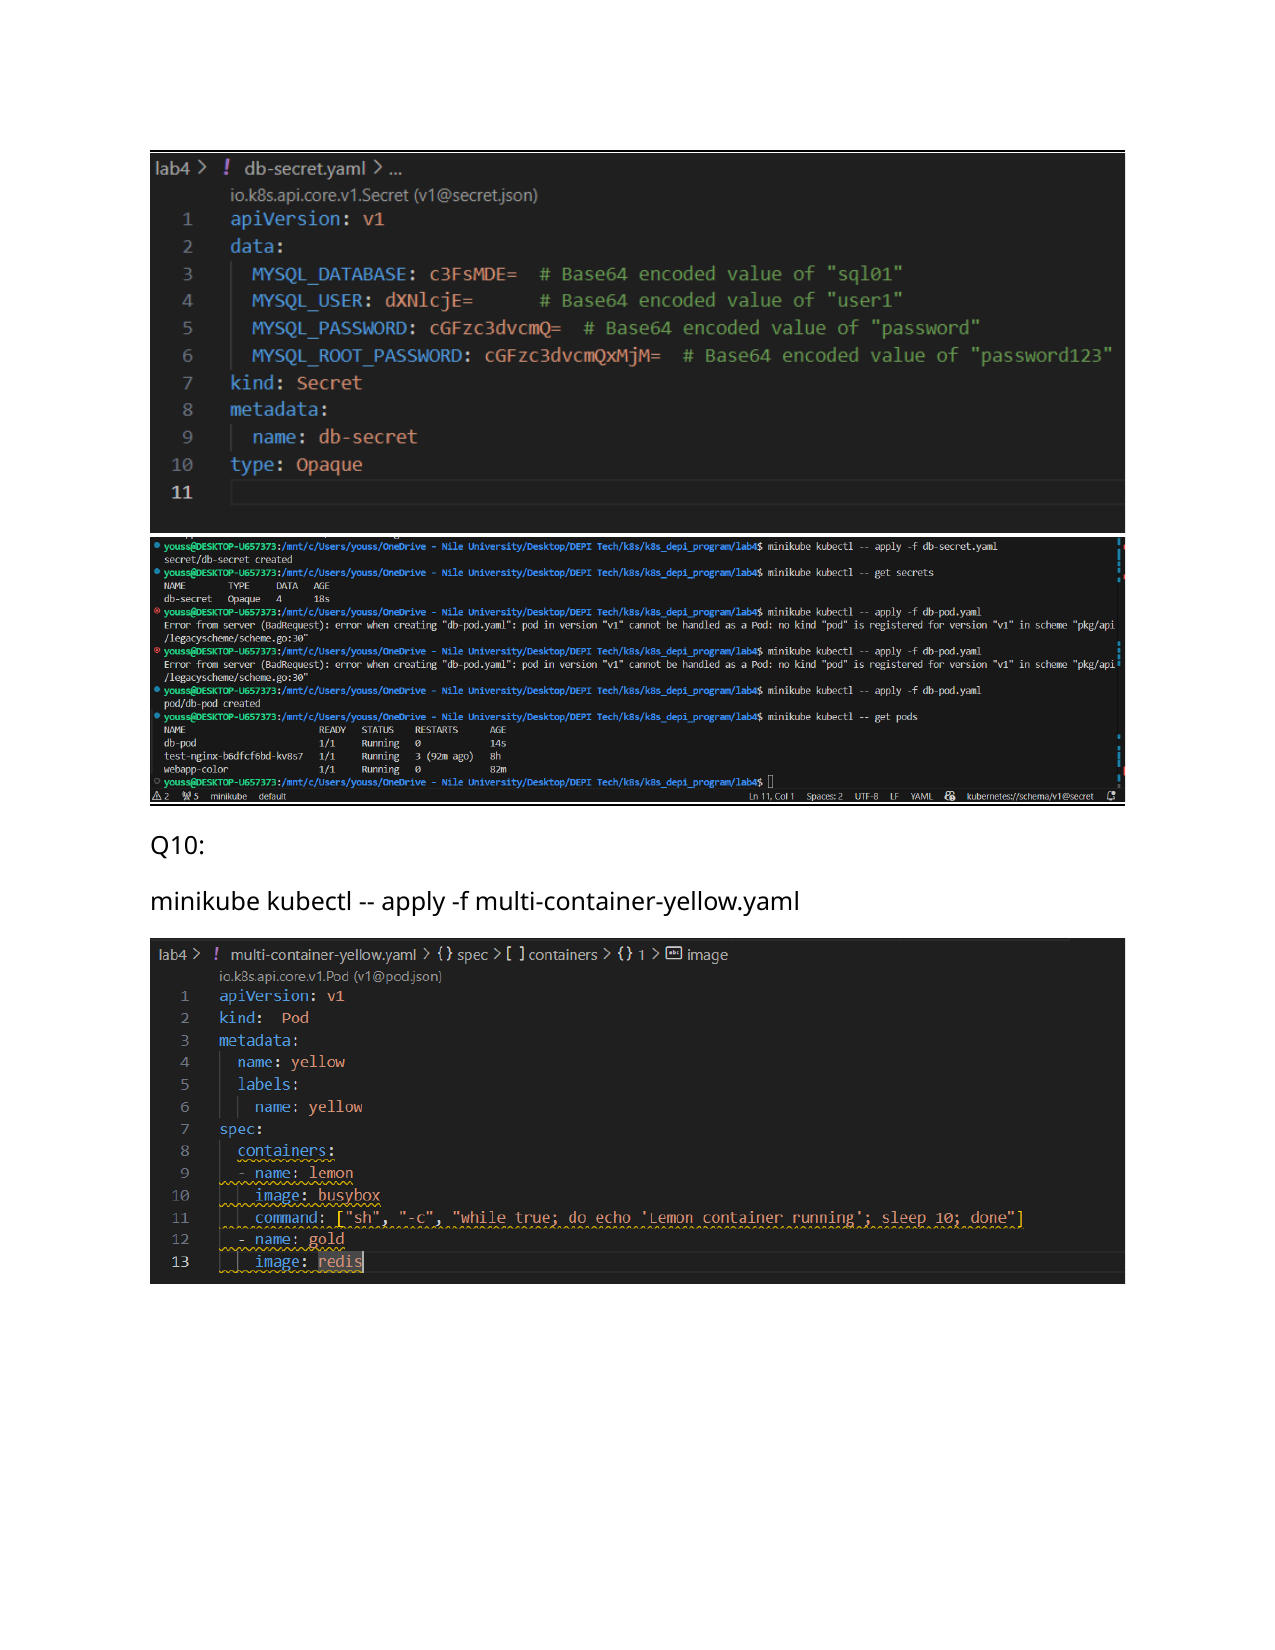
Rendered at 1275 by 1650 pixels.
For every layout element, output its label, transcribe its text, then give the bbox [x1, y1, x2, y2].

text minikube kubectl -- apply -f multi-container-yellow.yaml [150, 883, 1125, 917]
picture [150, 153, 1125, 533]
picture [150, 537, 1125, 802]
picture [150, 938, 1125, 1284]
text Q10: [150, 827, 1125, 861]
